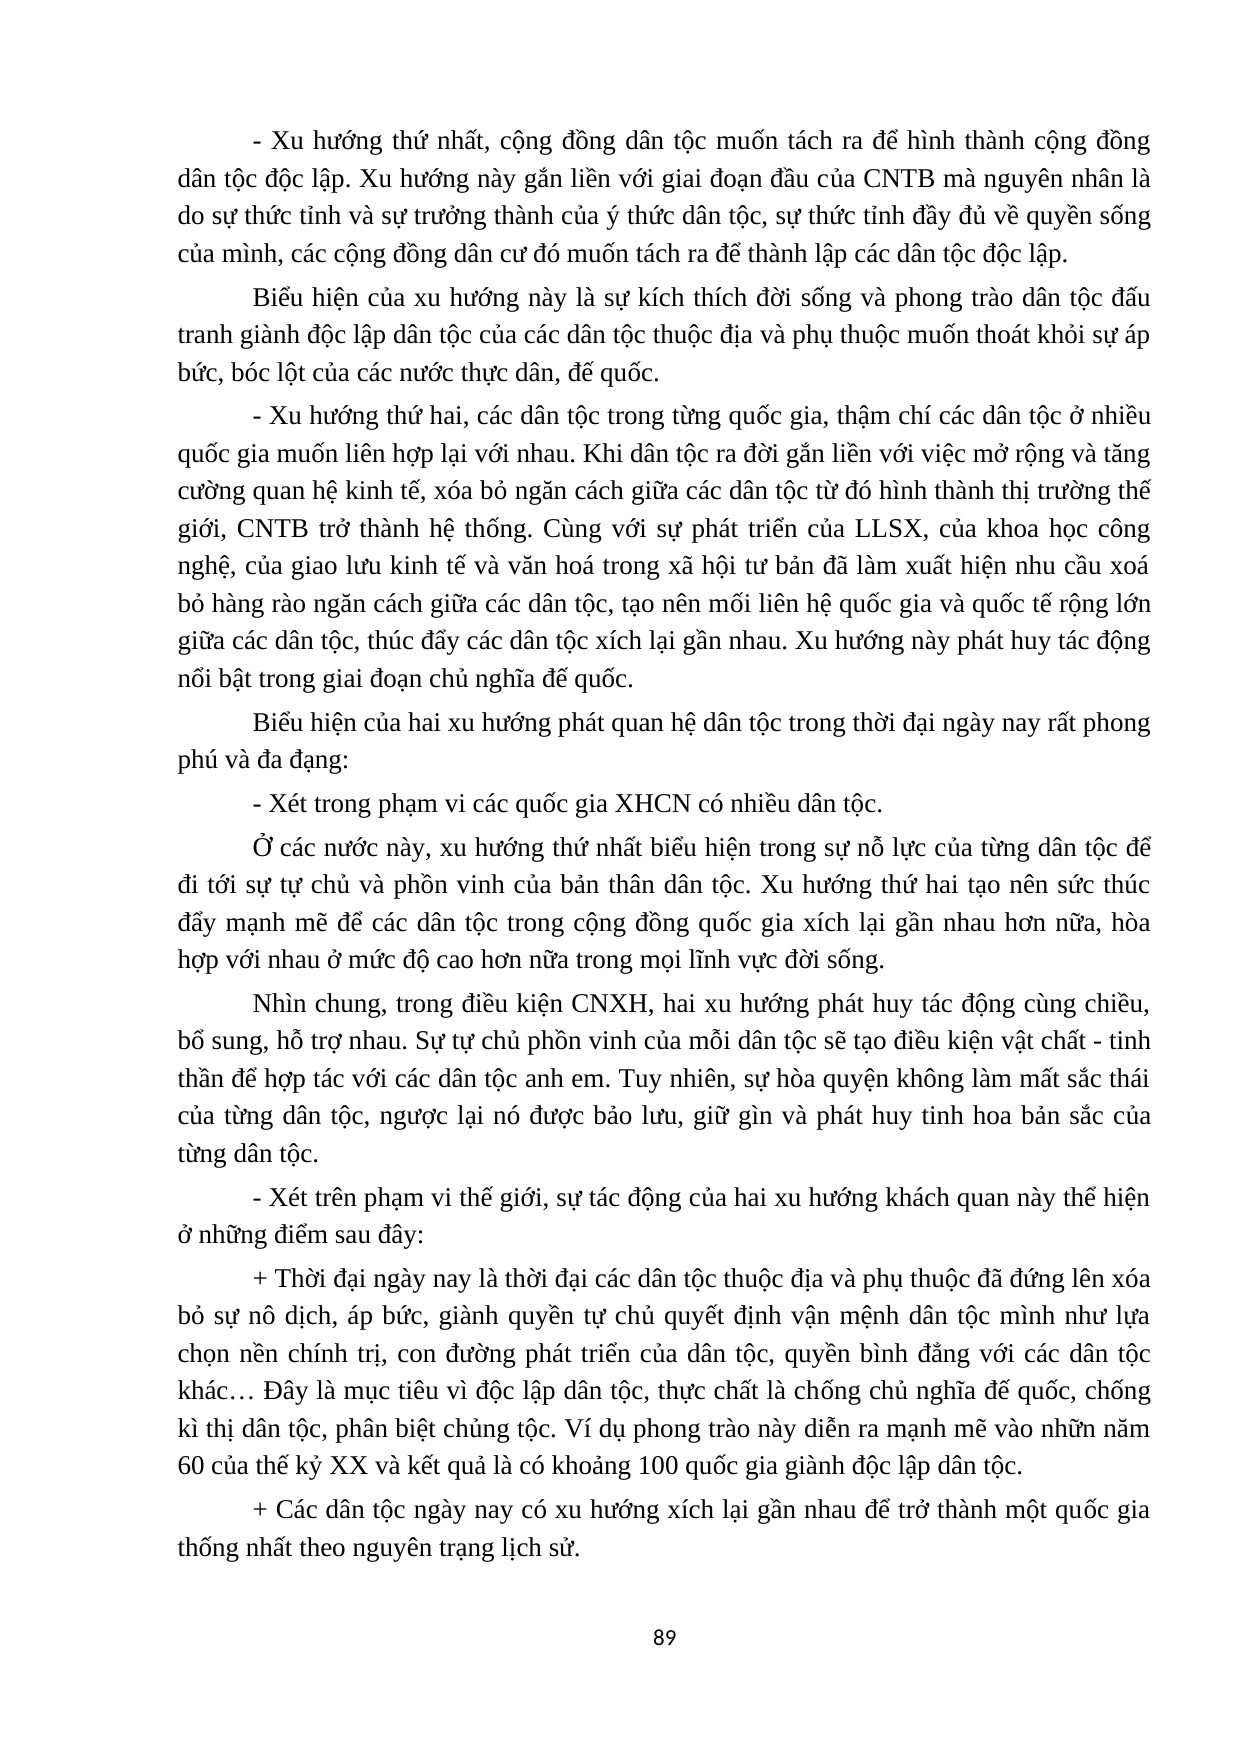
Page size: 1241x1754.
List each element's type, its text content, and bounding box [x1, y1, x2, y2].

text - Xét trong phạm vi các quốc gia XHCN có nhiều dân tộc. [177, 781, 1152, 818]
text + Thời đại ngày nay là thời đại các dân tộc thuộc địa và phụ thuộc đã đứng lên xóa bỏ sự nô dịch, áp bức, giành quyền tự chủ quyết định vận mệnh dân tộc mình như lựa chọn nền chính trị, con đường phát triển của dân tộc, quyền bình đẳng với các dân tộc khác… Đây là mục tiêu vì độc lập dân tộc, thực chất là chống chủ nghĩa đế quốc, chống kì thị dân tộc, phân biệt chủng tộc. Ví dụ phong trào này diễn ra mạnh mẽ vào nhữn năm 60 của thế kỷ XX và kết quả là có khoảng 100 quốc gia giành độc lập dân tộc. [177, 1256, 1152, 1481]
text - Xu hướng thứ nhất, cộng đồng dân tộc muốn tách ra để hình thành cộng đồng dân tộc độc lập. Xu hướng này gắn liền với giai đoạn đầu của CNTB mà nguyên nhân là do sự thức tỉnh và sự trưởng thành của ý thức dân tộc, sự thức tỉnh đầy đủ về quyền sống của mình, các cộng đồng dân cư đó muốn tách ra để thành lập các dân tộc độc lập. [177, 118, 1152, 268]
text Ở các nước này, xu hướng thứ nhất biểu hiện trong sự nỗ lực của từng dân tộc để đi tới sự tự chủ và phồn vinh của bản thân dân tộc. Xu hướng thứ hai tạo nên sức thúc đẩy mạnh mẽ để các dân tộc trong cộng đồng quốc gia xích lại gần nhau hơn nữa, hòa hợp với nhau ở mức độ cao hơn nữa trong mọi lĩnh vực đời sống. [177, 824, 1152, 974]
text Biểu hiện của hai xu hướng phát quan hệ dân tộc trong thời đại ngày nay rất phong phú và đa đạng: [177, 699, 1152, 774]
text Nhìn chung, trong điều kiện CNXH, hai xu hướng phát huy tác động cùng chiều, bổ sung, hỗ trợ nhau. Sự tự chủ phồn vinh của mỗi dân tộc sẽ tạo điều kiện vật chất - tinh thần để hợp tác với các dân tộc anh em. Tuy nhiên, sự hòa quyện không làm mất sắc thái của từng dân tộc, ngược lại nó được bảo lưu, giữ gìn và phát huy tinh hoa bản sắc của từng dân tộc. [177, 981, 1152, 1168]
text - Xu hướng thứ hai, các dân tộc trong từng quốc gia, thậm chí các dân tộc ở nhiều quốc gia muốn liên hợp lại với nhau. Khi dân tộc ra đời gắn liền với việc mở rộng và tăng cường quan hệ kinh tế, xóa bỏ ngăn cách giữa các dân tộc từ đó hình thành thị trường thế giới, CNTB trở thành hệ thống. Cùng với sự phát triển của LLSX, của khoa học công nghệ, của giao lưu kinh tế và văn hoá trong xã hội tư bản đã làm xuất hiện nhu cầu xoá bỏ hàng rào ngăn cách giữa các dân tộc, tạo nên mối liên hệ quốc gia và quốc tế rộng lớn giữa các dân tộc, thúc đẩy các dân tộc xích lại gần nhau. Xu hướng này phát huy tác động nổi bật trong giai đoạn chủ nghĩa đế quốc. [177, 393, 1152, 693]
text + Các dân tộc ngày nay có xu hướng xích lại gần nhau để trở thành một quốc gia thống nhất theo nguyên trạng lịch sử. [177, 1487, 1152, 1562]
text - Xét trên phạm vi thế giới, sự tác động của hai xu hướng khách quan này thể hiện ở những điểm sau đây: [177, 1174, 1152, 1249]
text Biểu hiện của xu hướng này là sự kích thích đời sống và phong trào dân tộc đấu tranh giành độc lập dân tộc của các dân tộc thuộc địa và phụ thuộc muốn thoát khỏi sự áp bức, bóc lột của các nước thực dân, đế quốc. [177, 274, 1152, 387]
